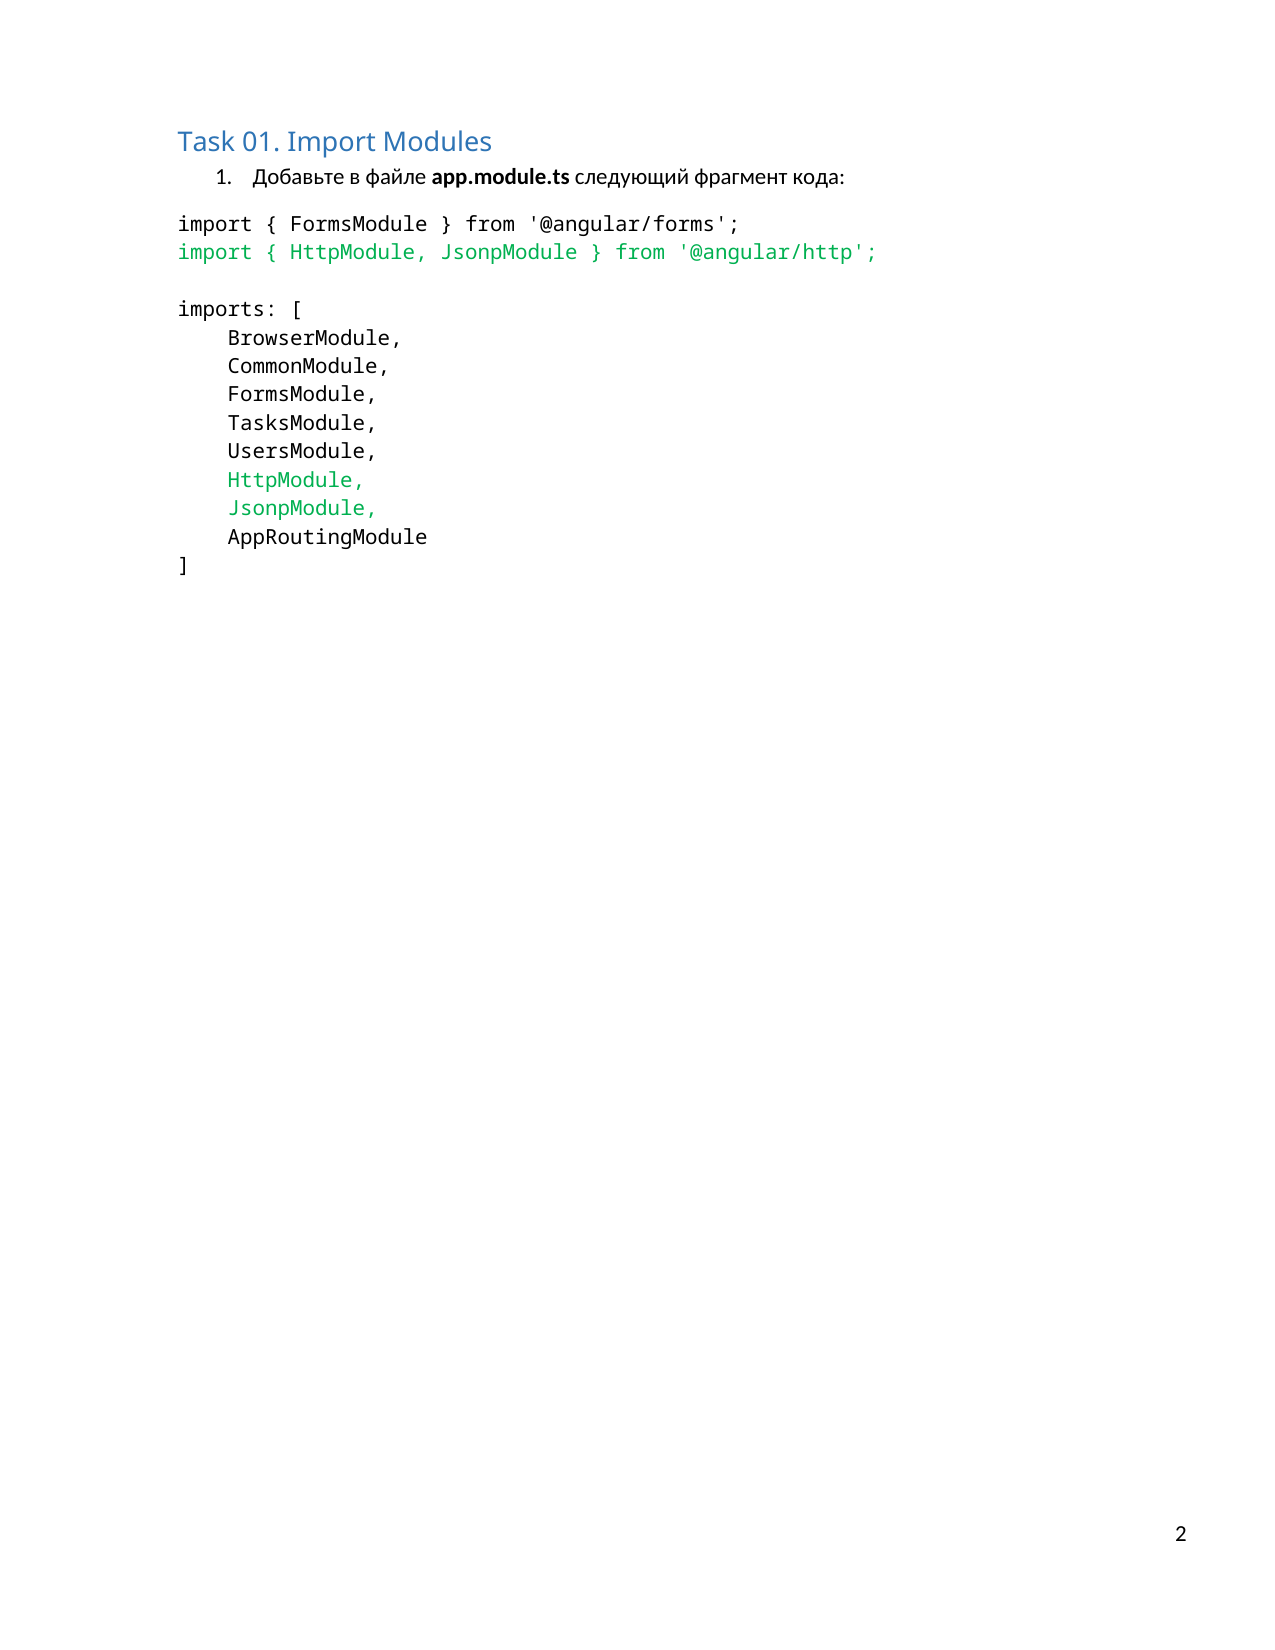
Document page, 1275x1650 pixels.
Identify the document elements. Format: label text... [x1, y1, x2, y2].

text import { FormsModule } from '@angular/forms'; [177, 209, 1186, 237]
text CommonModule, [177, 351, 1186, 379]
text AppRoutingModule [177, 522, 1186, 550]
text JsonpModule, [177, 493, 1186, 522]
text UsersModule, [177, 436, 1186, 465]
list Добавьте в файле app.module.ts следующий фрагмент кода: [215, 162, 1186, 190]
text ] [177, 550, 1186, 579]
text TasksModule, [177, 408, 1186, 436]
text import { HttpModule, JsonpModule } from '@angular/http'; [177, 237, 1186, 266]
text FormsModule, [177, 379, 1186, 408]
text BrowserModule, [177, 323, 1186, 351]
text HttpModule, [177, 465, 1186, 493]
subtitle Task 01. Import Modules [177, 122, 1186, 159]
text imports: [ [177, 294, 1186, 323]
